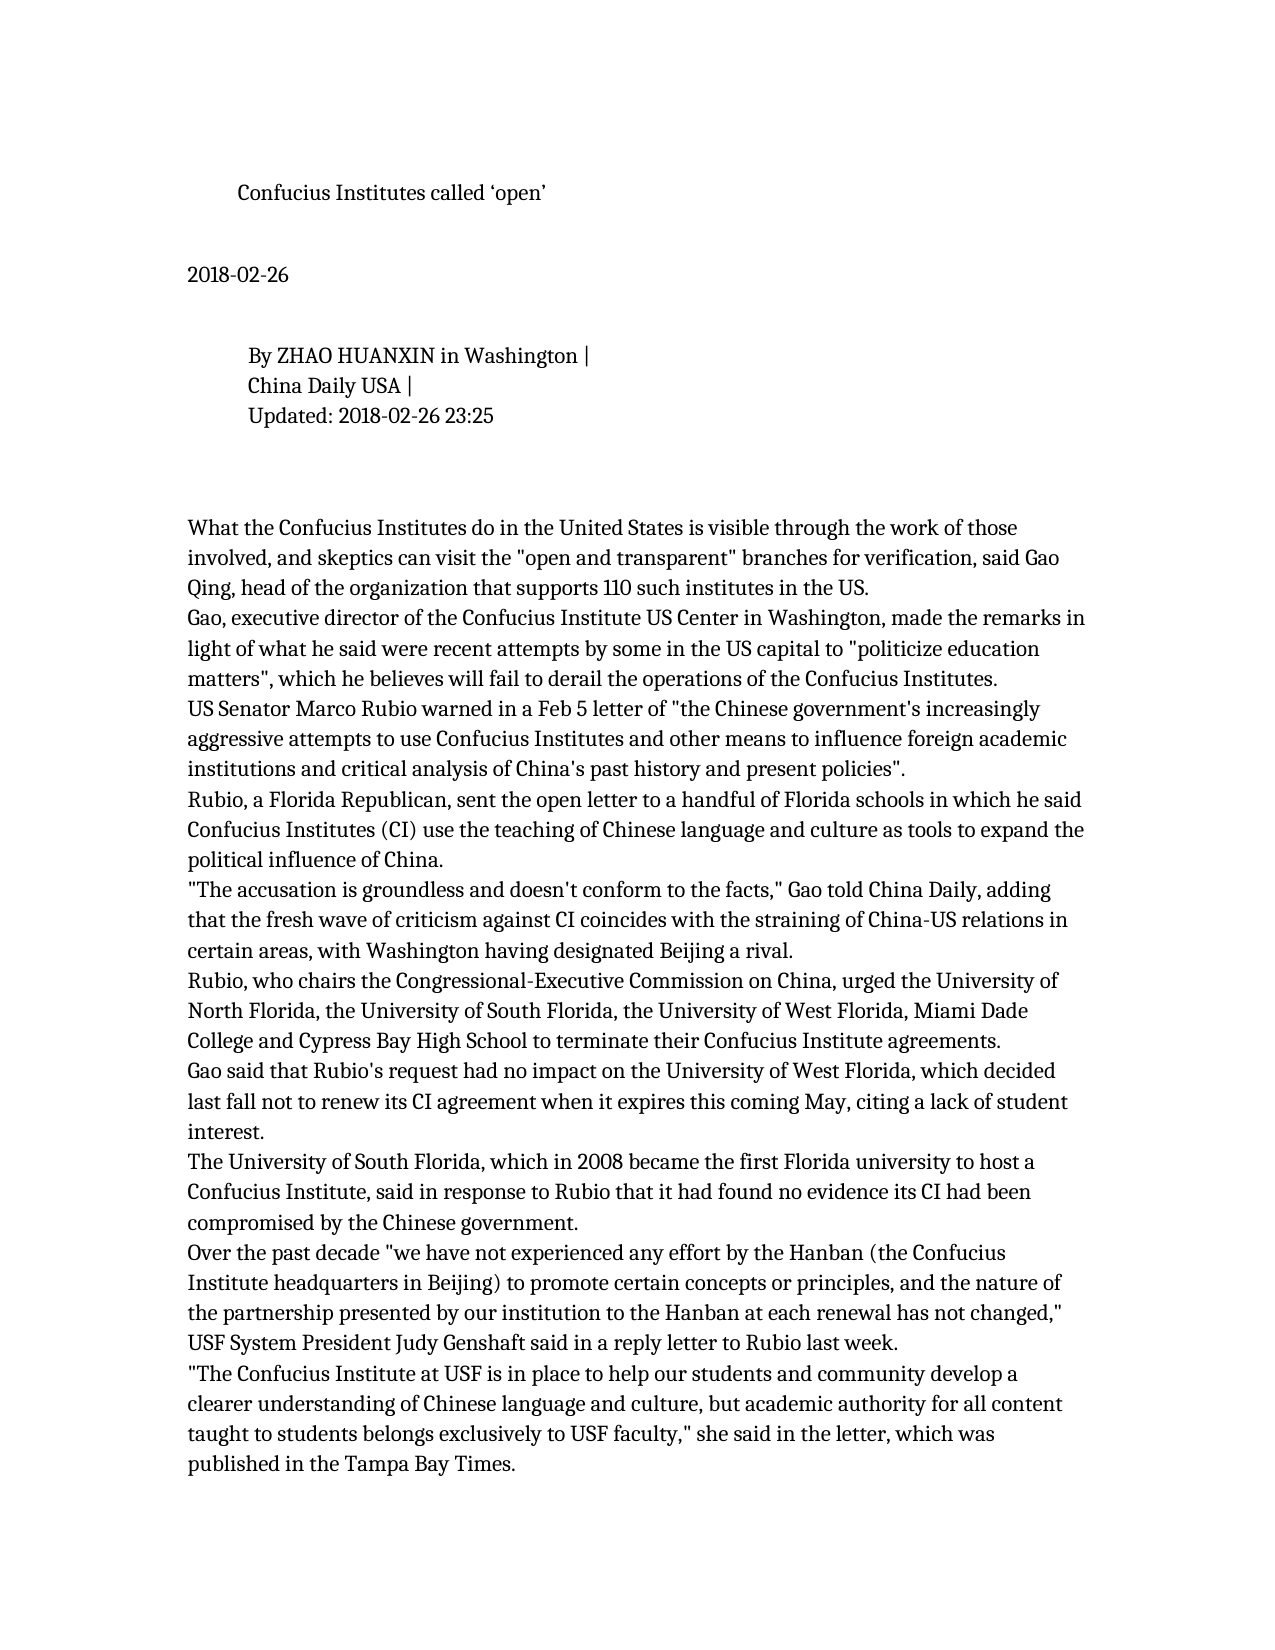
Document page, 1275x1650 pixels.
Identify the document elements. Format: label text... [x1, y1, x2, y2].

text Confucius Institutes called ‘open’ [187, 150, 1087, 237]
text 2018-02-26 [187, 261, 1087, 288]
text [187, 484, 1087, 1477]
text By ZHAO HUANXIN in Washington | China Daily USA | Updated: 2018-02-26 23:25 [187, 312, 1087, 460]
